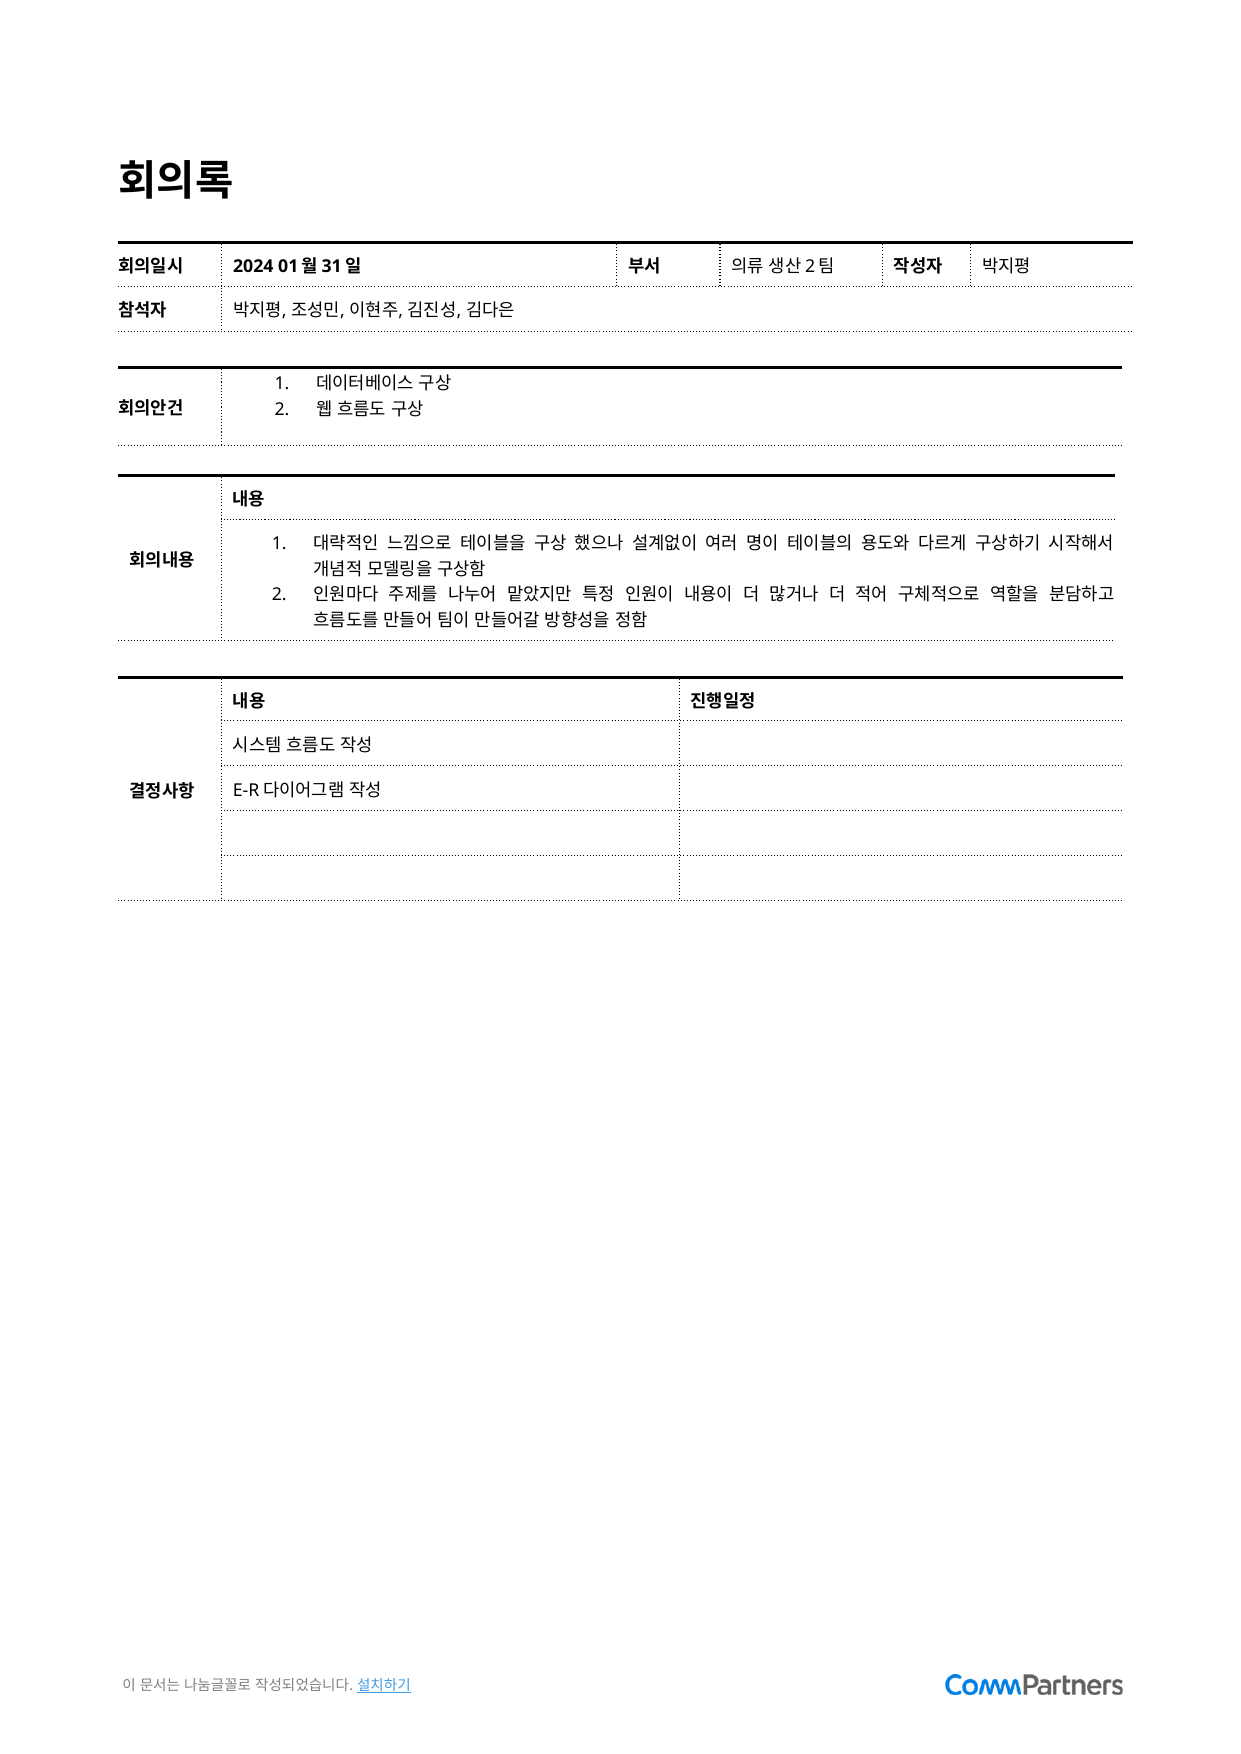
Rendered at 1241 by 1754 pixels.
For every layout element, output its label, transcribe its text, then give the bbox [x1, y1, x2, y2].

table_cell 대략적인 느낌으로 테이블을 구상 했으나 설계없이 여러 명이 테이블의 용도와 다르게 구상하기 시작해서 개념적 모델링을 구상함 인원마다 주제를 나누어 맡았지만 특정 인원이 내용이 더 많거나 더 적어 구체적으로 역할을 분담하고 흐름도를 만들어 팀이 만들어갈 방향성을 정함 [221, 519, 1115, 640]
table_header 박지평 [971, 244, 1133, 286]
table_cell [221, 810, 679, 855]
table_header 작성자 [882, 244, 971, 286]
table_cell [679, 720, 1123, 765]
table_header 의류 생산2팀 [720, 244, 882, 286]
table_header 내용 [221, 679, 679, 720]
table_header 진행일정 [679, 679, 1123, 720]
table_cell [679, 855, 1123, 900]
table_cell 참석자 [118, 286, 222, 331]
table_cell 시스템 흐름도 작성 [221, 720, 679, 765]
picture [945, 1674, 1123, 1695]
table_header 2024 01월31일 [222, 244, 617, 286]
table_cell [679, 765, 1123, 810]
table_header 결정사항 [118, 679, 221, 900]
table_header 회의안건 [118, 369, 221, 444]
table_header 회의내용 [118, 477, 221, 640]
table_cell [679, 810, 1123, 855]
table_cell 박지평, 조성민, 이현주, 김진성, 김다은 [222, 286, 1133, 331]
text 회의록 [118, 147, 1122, 207]
table_header 내용 [221, 477, 1115, 519]
table_cell E-R다이어그램 작성 [221, 765, 679, 810]
table_cell [221, 855, 679, 900]
table_header 회의일시 [118, 244, 222, 286]
table_header 데이터베이스 구상 웹 흐름도 구상 [221, 369, 1122, 444]
table_header 부서 [617, 244, 720, 286]
